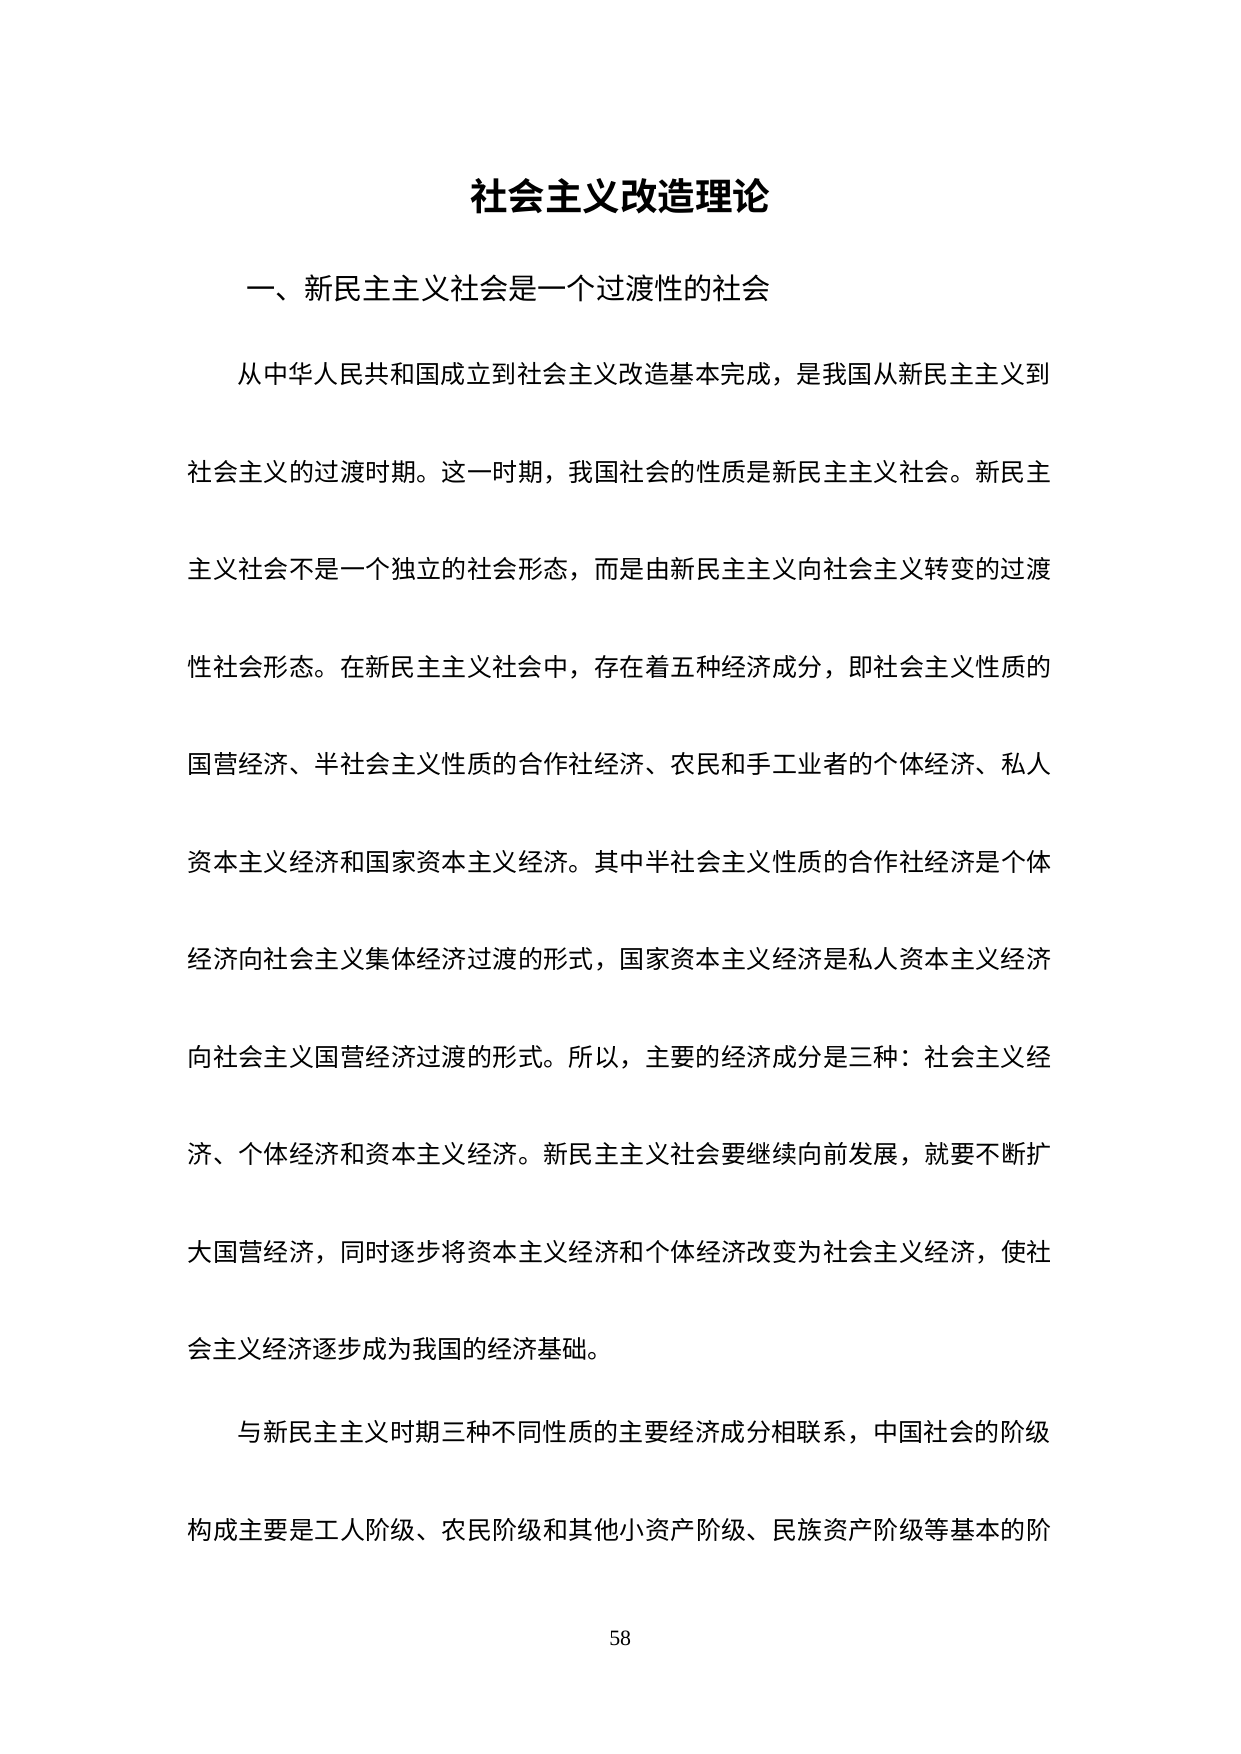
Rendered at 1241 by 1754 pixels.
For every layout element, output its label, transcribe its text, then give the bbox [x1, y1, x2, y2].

text 社会主义改造理论 [187, 162, 1053, 227]
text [187, 1398, 1053, 1561]
text 从中华人民共和国成立到社会主义改造基本完成，是我国从新民主主义到社会主义的过渡时期。这一时期，我国社会的性质是新民主主义社会。新民主主义社会不是一个独立的社会形态，而是由新民主主义向社会主义转变的过渡性社会形态。在新民主主义社会中，存在着五种经济成分，即社会主义性质的国营经济、半社会主义性质的合作社经济、农民和手工业者的个体经济、私人资本主义经济和国家资本主义经济。其中半社会主义性质的合作社经济是个体经济向社会主义集体经济过渡的形式，国家资本主义经济是私人资本主义经济向社会主义国营经济过渡的形式。所以，主要的经济成分是三种：社会主义经济、个体经济和资本主义经济。新民主主义社会要继续向前发展，就要不断扩大国营经济，同时逐步将资本主义经济和个体经济改变为社会主义经济，使社会主义经济逐步成为我国的经济基础。 [187, 340, 1053, 1380]
text 一、新民主主义社会是一个过渡性的社会 [187, 254, 1053, 319]
